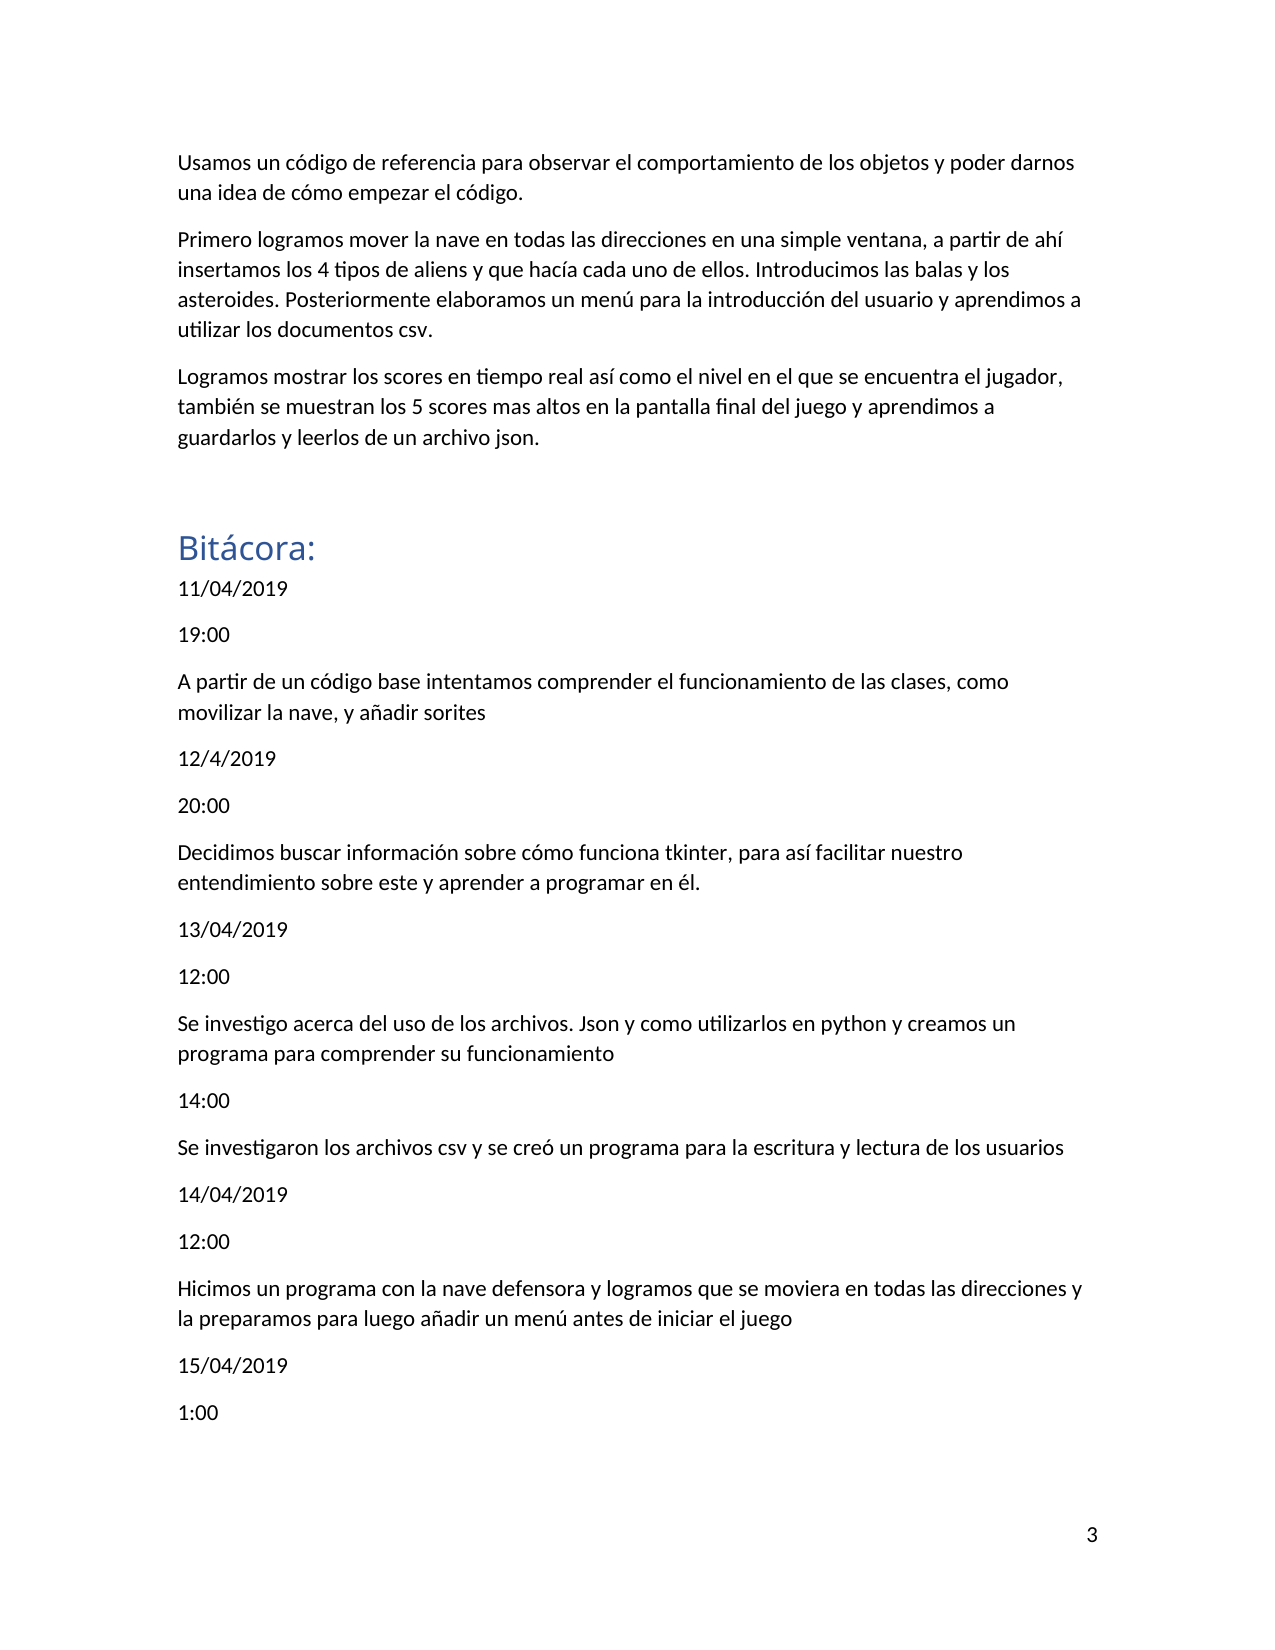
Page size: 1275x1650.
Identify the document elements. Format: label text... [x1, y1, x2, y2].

text Logramos mostrar los scores en tiempo real así como el nivel en el que se encuentra el jugador, también se muestran los 5 scores mas altos en la pantalla final del juego y aprendimos a guardarlos y leerlos de un archivo json. [177, 362, 1098, 451]
text 14/04/2019 [177, 1180, 1098, 1208]
text Se investigaron los archivos csv y se creó un programa para la escritura y lectura de los usuarios [177, 1133, 1098, 1161]
text Usamos un código de referencia para observar el comportamiento de los objetos y poder darnos una idea de cómo empezar el código. [177, 148, 1098, 206]
text Primero logramos mover la nave en todas las direcciones en una simple ventana, a partir de ahí insertamos los 4 tipos de aliens y que hacía cada uno de ellos. Introducimos las balas y los asteroides. Posteriormente elaboramos un menú para la introducción del usuario y aprendimos a utilizar los documentos csv. [177, 225, 1098, 343]
text 13/04/2019 [177, 915, 1098, 943]
text Hicimos un programa con la nave defensora y logramos que se moviera en todas las direcciones y la preparamos para luego añadir un menú antes de iniciar el juego [177, 1274, 1098, 1332]
text 12:00 [177, 962, 1098, 990]
text 1:00 [177, 1398, 1098, 1426]
text A partir de un código base intentamos comprender el funcionamiento de las clases, como movilizar la nave, y añadir sorites [177, 667, 1098, 726]
text 19:00 [177, 621, 1098, 648]
text 20:00 [177, 791, 1098, 819]
subtitle Bitácora: [177, 525, 1098, 570]
text 12/4/2019 [177, 744, 1098, 772]
text 14:00 [177, 1086, 1098, 1114]
text 11/04/2019 [177, 574, 1098, 602]
text Decidimos buscar información sobre cómo funciona tkinter, para así facilitar nuestro entendimiento sobre este y aprender a programar en él. [177, 838, 1098, 896]
text 12:00 [177, 1227, 1098, 1255]
text 15/04/2019 [177, 1351, 1098, 1379]
text Se investigo acerca del uso de los archivos. Json y como utilizarlos en python y creamos un programa para comprender su funcionamiento [177, 1009, 1098, 1067]
